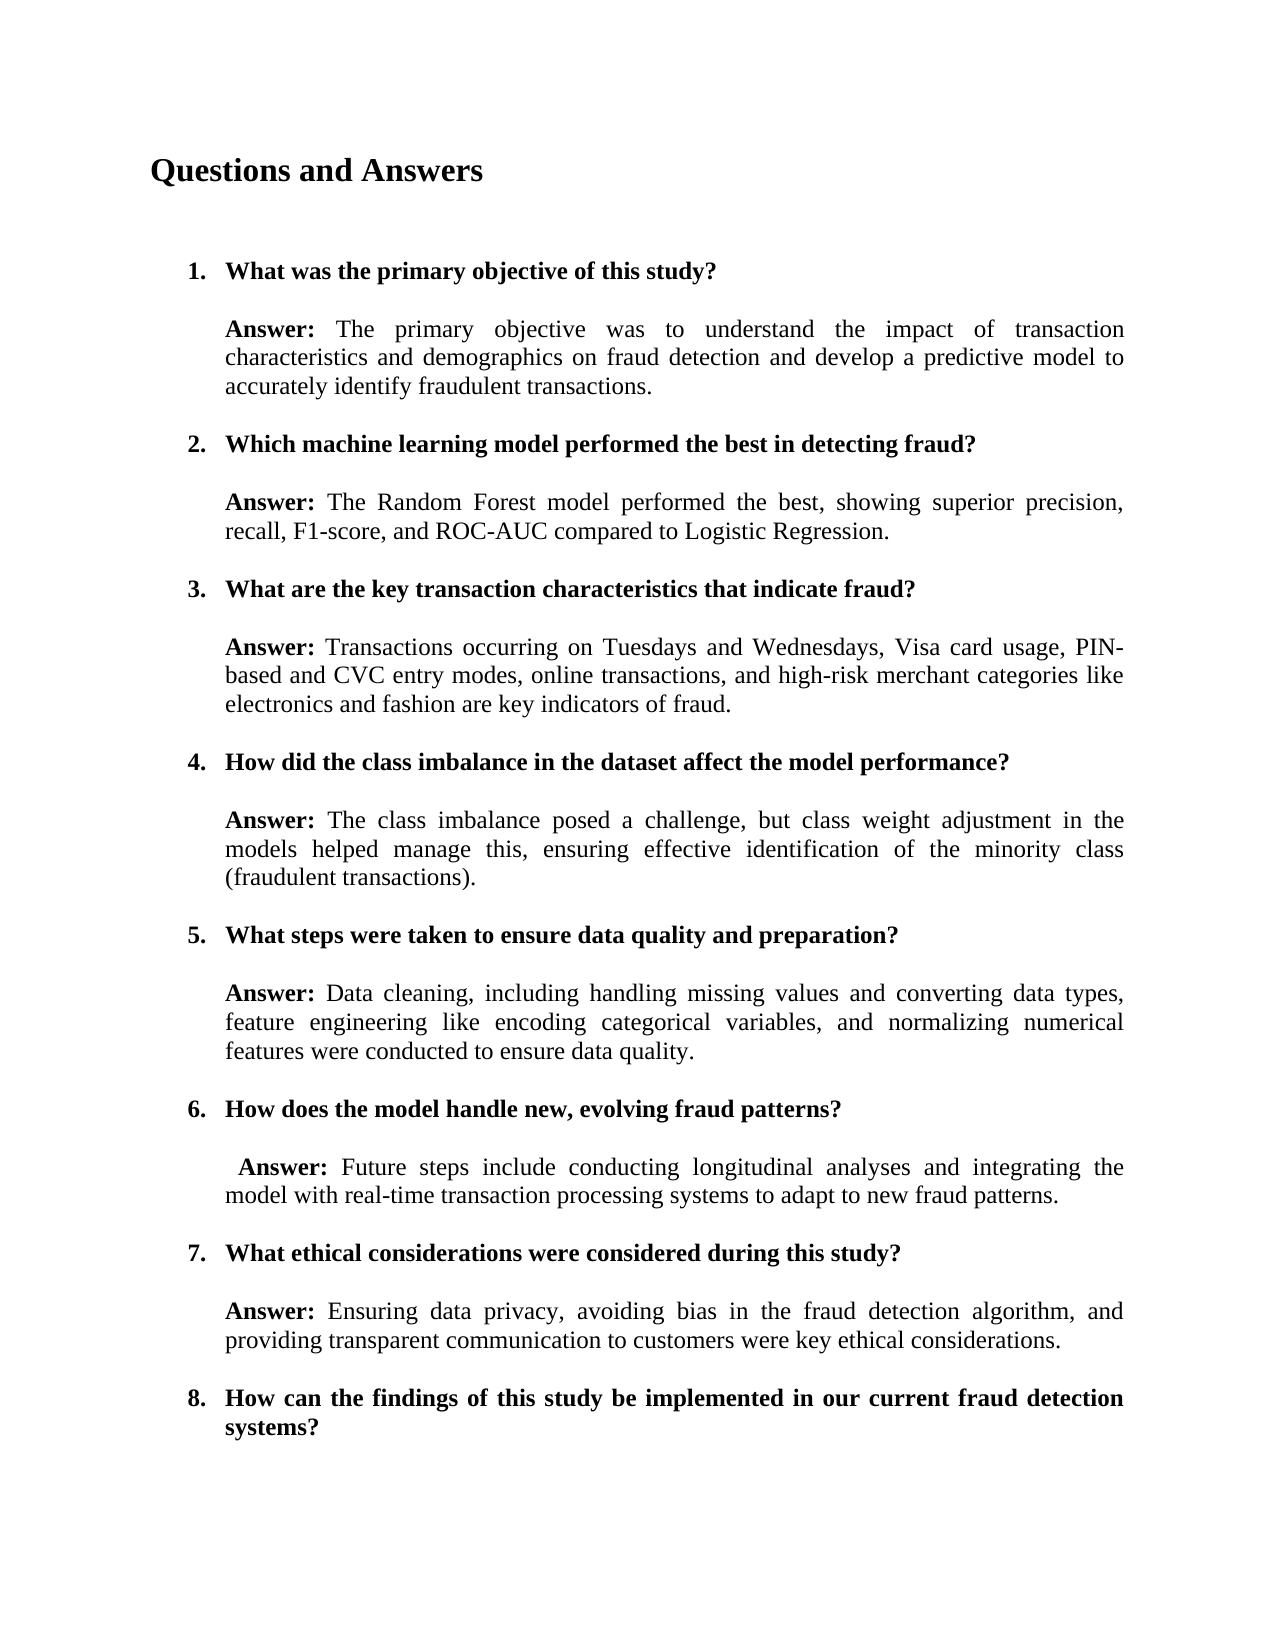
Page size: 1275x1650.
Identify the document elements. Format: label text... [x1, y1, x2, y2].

text Answer: Future steps include conducting longitudinal analyses and integrating the model with real-time transaction processing systems to adapt to new fraud patterns. [225, 1152, 1125, 1209]
list What ethical considerations were considered during this study? [187, 1238, 1125, 1267]
list How did the class imbalance in the dataset affect the model performance? [187, 747, 1125, 776]
list How does the model handle new, evolving fraud patterns? [187, 1094, 1125, 1122]
list Which machine learning model performed the best in detecting fraud? [187, 429, 1125, 458]
list How can the findings of this study be implemented in our current fraud detection systems? [187, 1383, 1125, 1440]
text Answer: Transactions occurring on Tuesdays and Wednesdays, Visa card usage, PIN-based and CVC entry modes, online transactions, and high-risk merchant categories like electronics and fashion are key indicators of fraud. [225, 632, 1125, 718]
list What was the primary objective of this study? [187, 256, 1125, 284]
text Questions and Answers [150, 150, 1125, 188]
text Answer: Data cleaning, including handling missing values and converting data types, feature engineering like encoding categorical variables, and normalizing numerical features were conducted to ensure data quality. [225, 978, 1125, 1064]
text Answer: The class imbalance posed a challenge, but class weight adjustment in the models helped manage this, ensuring effective identification of the minority class (fraudulent transactions). [225, 805, 1125, 891]
text Answer: Ensuring data privacy, avoiding bias in the fraud detection algorithm, and providing transparent communication to customers were key ethical considerations. [225, 1296, 1125, 1354]
text Answer: The primary objective was to understand the impact of transaction characteristics and demographics on fraud detection and develop a predictive model to accurately identify fraudulent transactions. [225, 314, 1125, 400]
list What steps were taken to ensure data quality and preparation? [187, 920, 1125, 949]
list What are the key transaction characteristics that indicate fraud? [187, 574, 1125, 602]
text Answer: The Random Forest model performed the best, showing superior precision, recall, F1-score, and ROC-AUC compared to Logistic Regression. [225, 487, 1125, 544]
